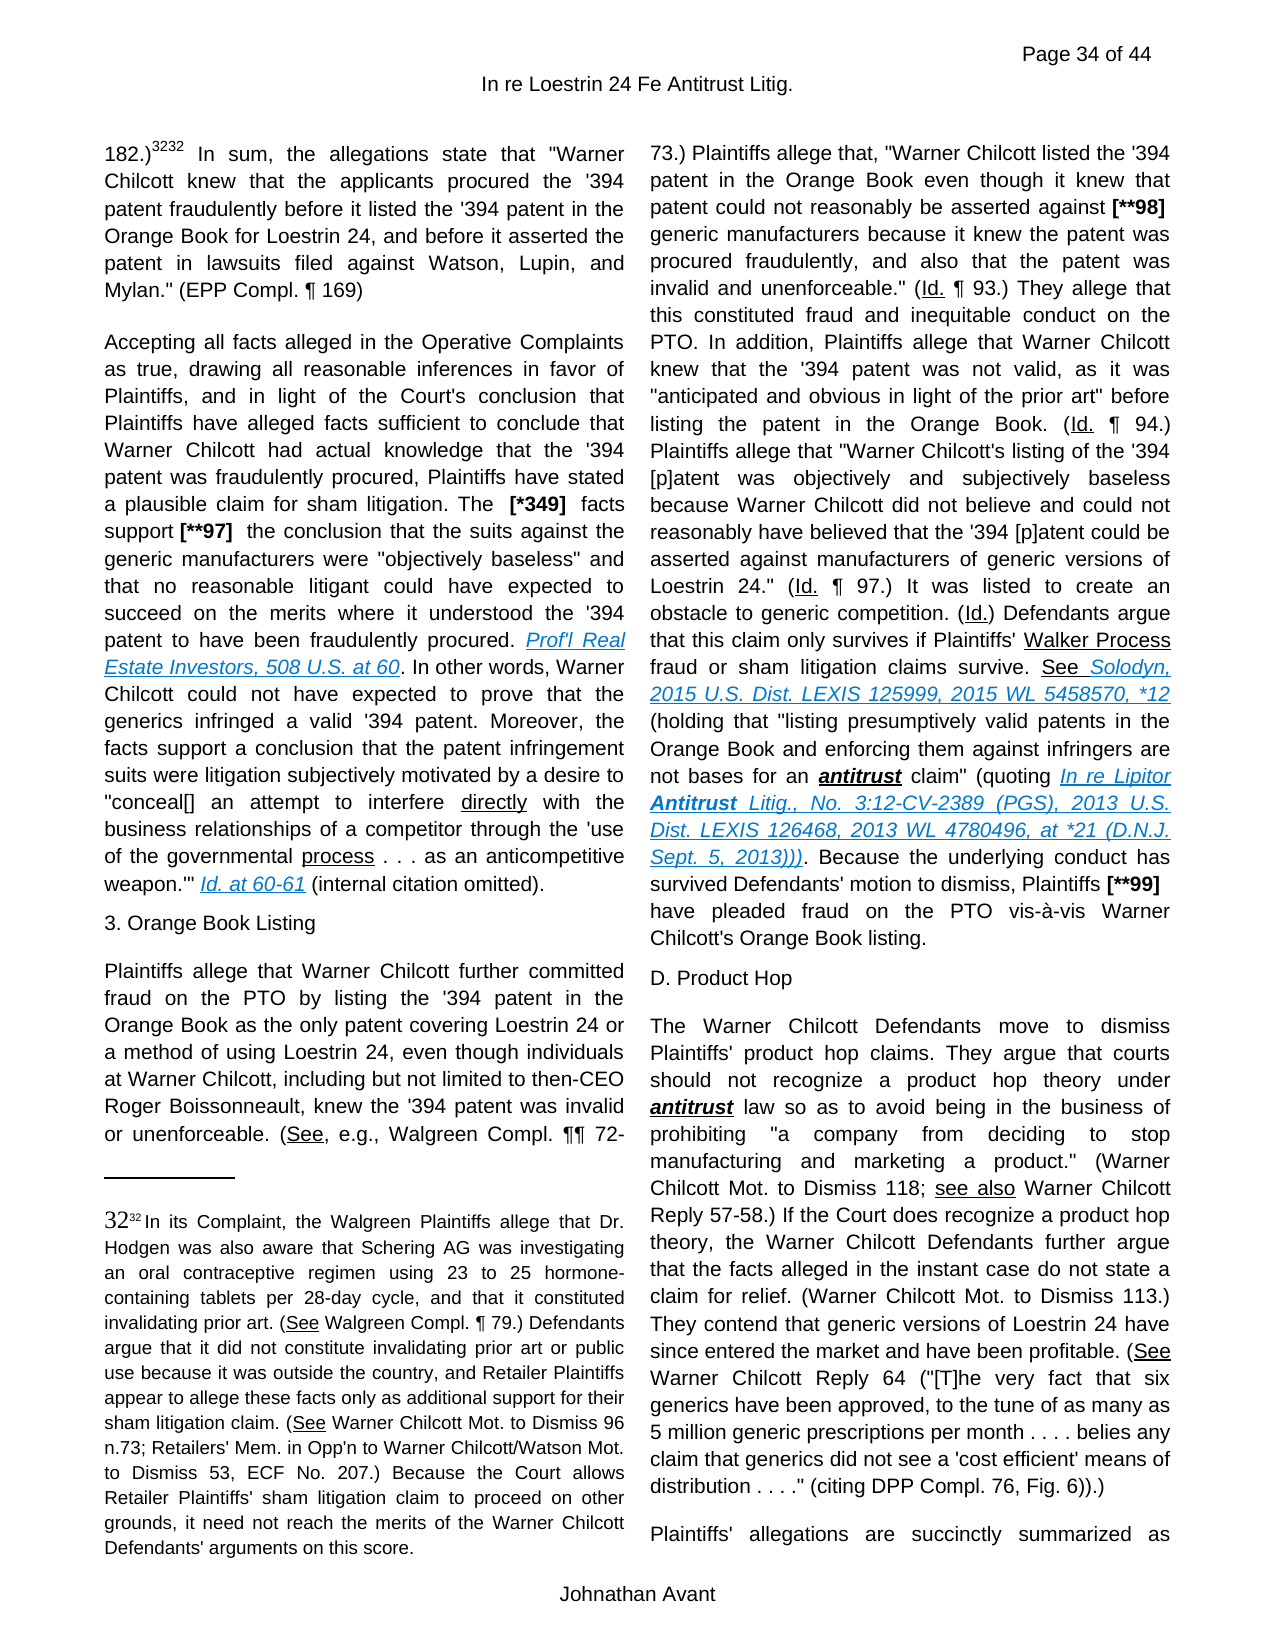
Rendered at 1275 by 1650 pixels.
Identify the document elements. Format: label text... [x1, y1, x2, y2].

text Accepting all facts alleged in the Operative Complaints as true, drawing all reasonable inferences in favor of Plaintiffs, and in light of the Court's conclusion that Plaintiffs have alleged facts sufficient to conclude that Warner Chilcott had actual knowledge that the '394 patent was fraudulently procured, Plaintiffs have stated a plausible claim for sham litigation. The [*349] facts support [**97] the conclusion that the suits against the generic manufacturers were "objectively baseless" and that no reasonable litigant could have expected to succeed on the merits where it understood the '394 patent to have been fraudulently procured. Prof'l Real Estate Investors, 508 U.S. at 60. In other words, Warner Chilcott could not have expected to prove that the generics infringed a valid '394 patent. Moreover, the facts support a conclusion that the patent infringement suits were litigation subjectively motivated by a desire to "conceal[] an attempt to interfere directly with the business relationships of a competitor through the 'use of the governmental process . . . as an anticompetitive weapon.'" Id. at 60-61 (internal citation omitted). [104, 327, 625, 895]
text The Warner Chilcott Defendants move to dismiss Plaintiffs' product hop claims. They argue that courts should not recognize a product hop theory under antitrust law so as to avoid being in the business of prohibiting "a company from deciding to stop manufacturing and marketing a product." (Warner Chilcott Mot. to Dismiss 118; see also Warner Chilcott Reply 57-58.) If the Court does recognize a product hop theory, the Warner Chilcott Defendants further argue that the facts alleged in the instant case do not state a claim for relief. (Warner Chilcott Mot. to Dismiss 113.) They contend that generic versions of Loestrin 24 have since entered the market and have been profitable. (See Warner Chilcott Reply 64 ("[T]he very fact that six generics have been approved, to the tune of as many as 5 million generic prescriptions per month . . . . belies any claim that generics did not see a 'cost efficient' means of distribution . . . ." (citing DPP Compl. 76, Fig. 6)).) [650, 1010, 1171, 1498]
text Plaintiffs' allegations are succinctly summarized as follows: [650, 1519, 1171, 1546]
text Plaintiffs allege that Warner Chilcott further committed fraud on the PTO by listing the '394 patent in the Orange Book as the only patent covering Loestrin 24 or a method of using Loestrin 24, even though individuals at Warner Chilcott, including but not limited to then-CEO Roger Boissonneault, knew the '394 patent was invalid or unenforceable. (See, e.g., Walgreen Compl. ¶¶ 72-73.) Plaintiffs allege that, "Warner Chilcott listed the '394 patent in the Orange Book even though it knew that patent could not reasonably be asserted against [**98] generic manufacturers because it knew the patent was procured fraudulently, and also that the patent was invalid and unenforceable." (Id. ¶ 93.) They allege that this constituted fraud and inequitable conduct on the PTO. In addition, Plaintiffs allege that Warner Chilcott knew that the '394 patent was not valid, as it was "anticipated and obvious in light of the prior art" before listing the patent in the Orange Book. (Id. ¶ 94.) Plaintiffs allege that "Warner Chilcott's listing of the '394 [p]atent was objectively and subjectively baseless because Warner Chilcott did not believe and could not reasonably have believed that the '394 [p]atent could be asserted against manufacturers of generic versions of Loestrin 24." (Id. ¶ 97.) It was listed to create an obstacle to generic competition. (Id.) Defendants argue that this claim only survives if Plaintiffs' Walker Process fraud or sham litigation claims survive. See Solodyn, 2015 U.S. Dist. LEXIS 125999, 2015 WL 5458570, *12 (holding that "listing presumptively valid patents in the Orange Book and enforcing them against infringers are not bases for an antitrust claim" (quoting In re Lipitor Antitrust Litig., No. 3:12-CV-2389 (PGS), 2013 U.S. Dist. LEXIS 126468, 2013 WL 4780496, at *21 (D.N.J. Sept. 5, 2013))). Because the underlying conduct has survived Defendants' motion to dismiss, Plaintiffs [**99] have pleaded fraud on the PTO vis-à-vis Warner Chilcott's Orange Book listing. [650, 137, 1171, 703]
text D. Product Hop [650, 962, 1171, 989]
text 3. Orange Book Listing [104, 908, 625, 935]
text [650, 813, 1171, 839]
